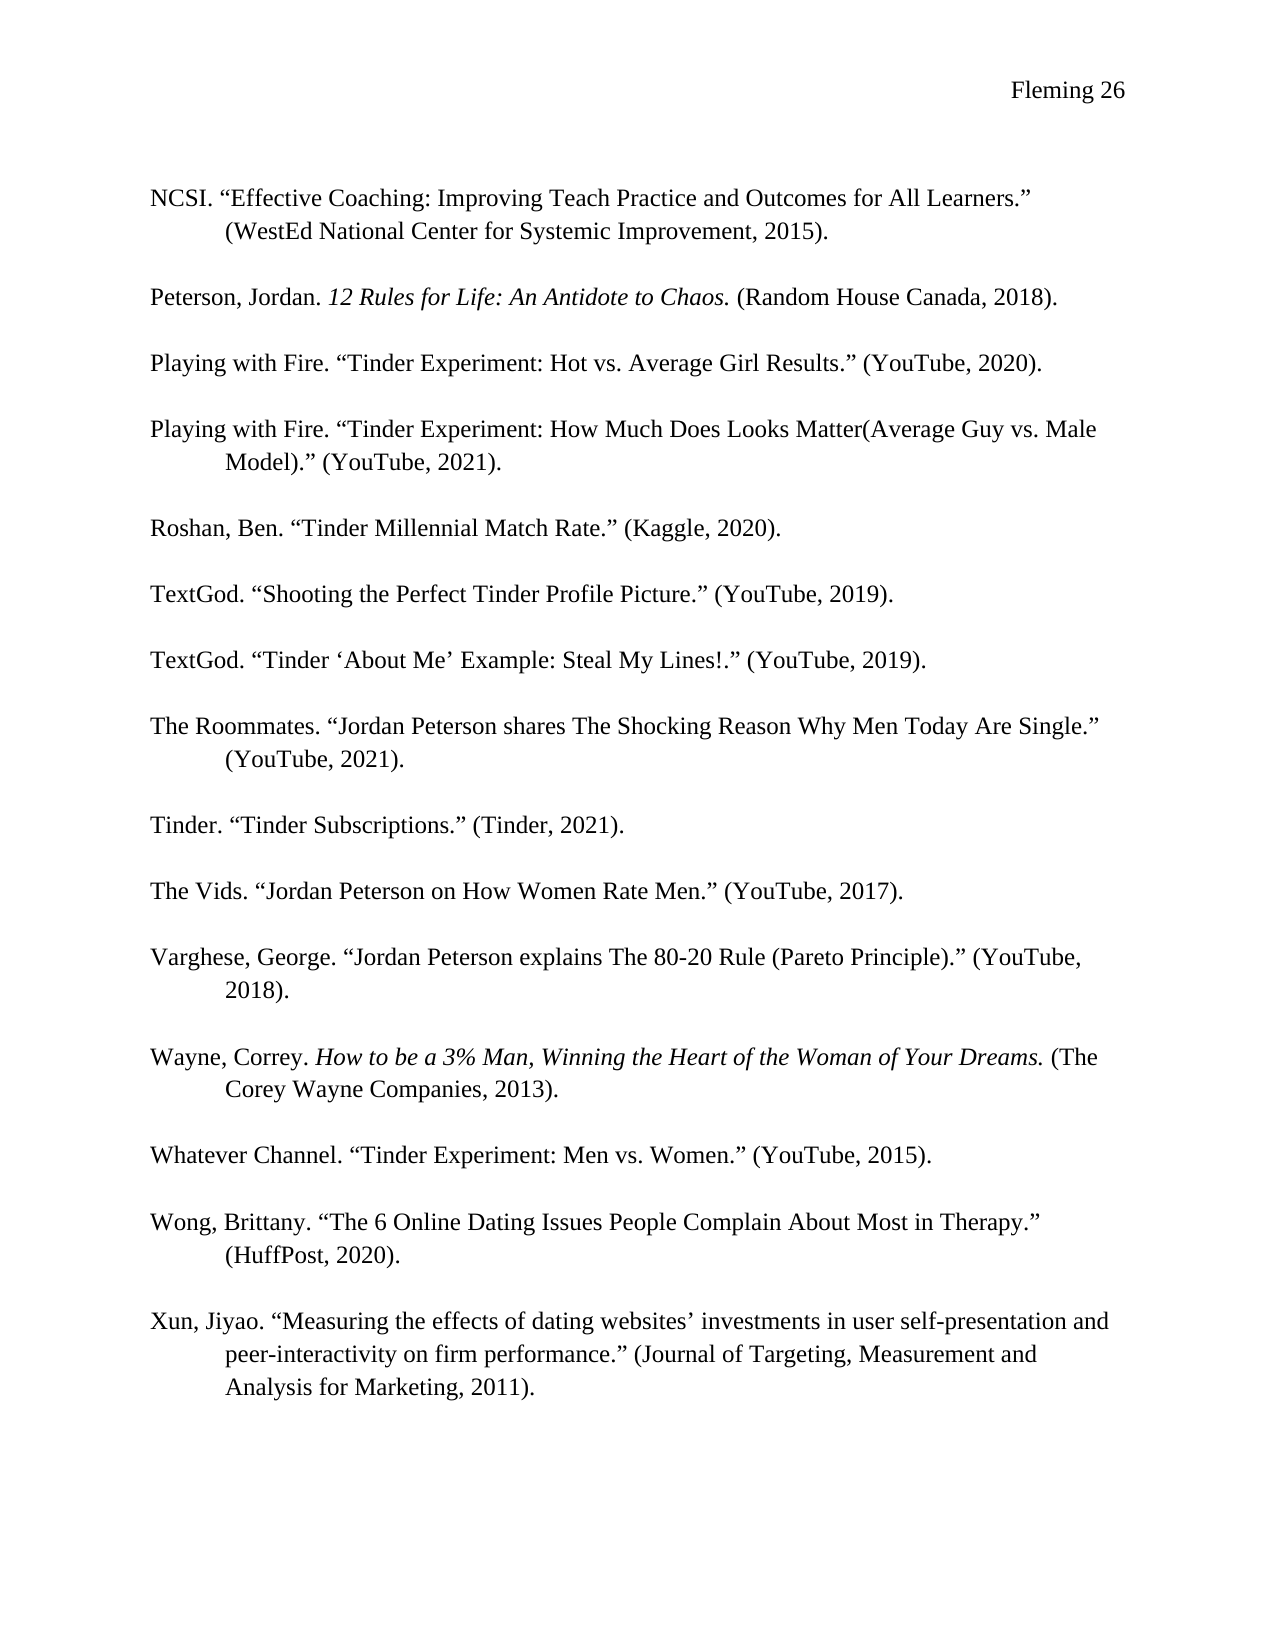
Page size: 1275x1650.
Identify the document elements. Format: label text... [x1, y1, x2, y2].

text The Roommates. “Jordan Peterson shares The Shocking Reason Why Men Today Are Single.” (YouTube, 2021). [150, 711, 1125, 773]
text Playing with Fire. “Tinder Experiment: Hot vs. Average Girl Results.” (YouTube, 2020). [150, 348, 1125, 377]
text Tinder. “Tinder Subscriptions.” (Tinder, 2021). [150, 810, 1125, 839]
text NCSI. “Effective Coaching: Improving Teach Practice and Outcomes for All Learners.” (WestEd National Center for Systemic Improvement, 2015). [150, 183, 1125, 245]
text Whatever Channel. “Tinder Experiment: Men vs. Women.” (YouTube, 2015). [150, 1141, 1125, 1169]
text The Vids. “Jordan Peterson on How Women Rate Men.” (YouTube, 2017). [150, 876, 1125, 905]
text Wayne, Correy. How to be a 3% Man, Winning the Heart of the Woman of Your Dreams. (The Corey Wayne Companies, 2013). [150, 1042, 1125, 1103]
text Playing with Fire. “Tinder Experiment: How Much Does Looks Matter(Average Guy vs. Male Model).” (YouTube, 2021). [150, 414, 1125, 476]
text Peterson, Jordan. 12 Rules for Life: An Antidote to Chaos. (Random House Canada, 2018). [150, 282, 1125, 311]
text TextGod. “Tinder ‘About Me’ Example: Steal My Lines!.” (YouTube, 2019). [150, 645, 1125, 674]
text Wong, Brittany. “The 6 Online Dating Issues People Complain About Most in Therapy.” (HuffPost, 2020). [150, 1207, 1125, 1268]
text TextGod. “Shooting the Perfect Tinder Profile Picture.” (YouTube, 2019). [150, 579, 1125, 608]
text Xun, Jiyao. “Measuring the effects of dating websites’ investments in user self-presentation and peer-interactivity on firm performance.” (Journal of Targeting, Measurement and Analysis for Marketing, 2011). [150, 1306, 1125, 1401]
text Varghese, George. “Jordan Peterson explains The 80-20 Rule (Pareto Principle).” (YouTube, 2018). [150, 942, 1125, 1004]
text Roshan, Ben. “Tinder Millennial Match Rate.” (Kaggle, 2020). [150, 513, 1125, 542]
